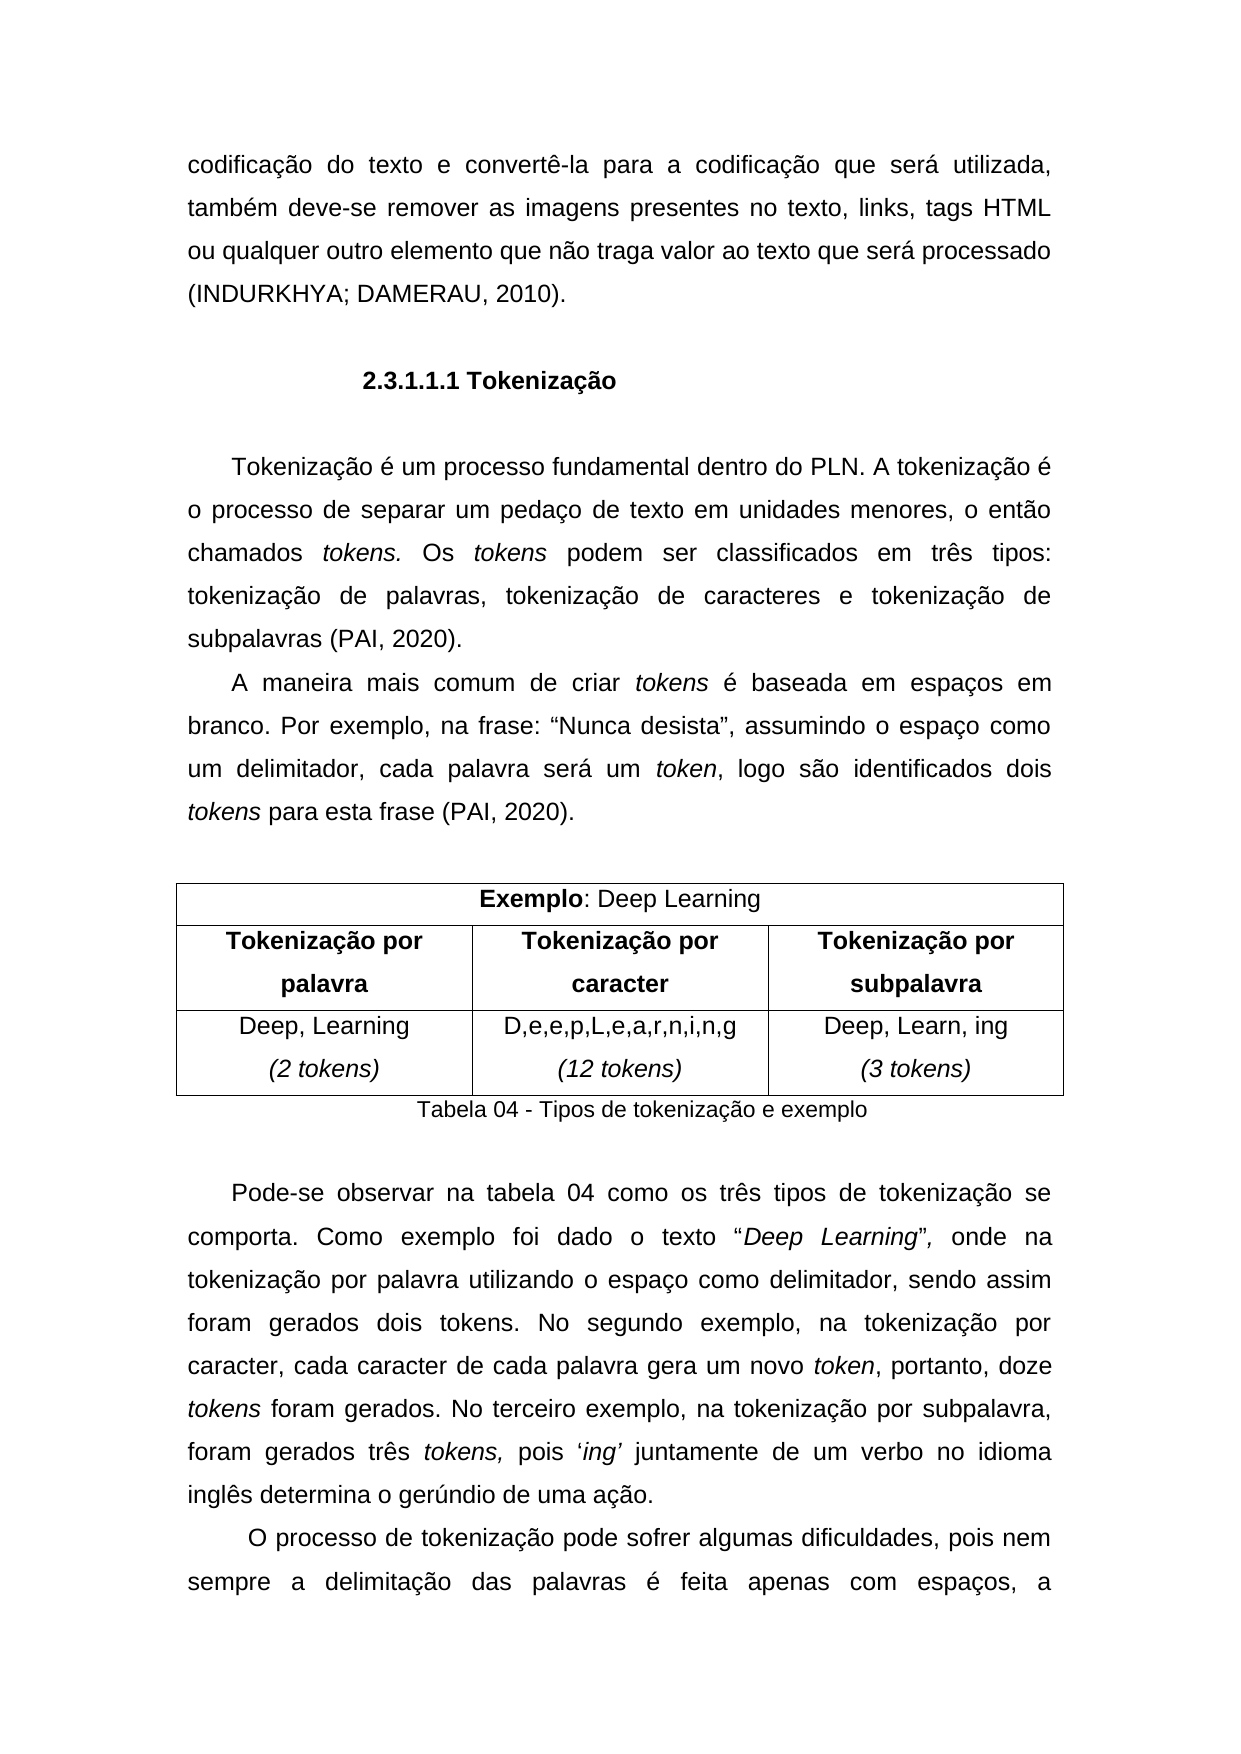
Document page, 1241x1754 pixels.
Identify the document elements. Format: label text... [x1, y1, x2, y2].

text Tabela 04 - Tipos de tokenização e exemplo [187, 1096, 1053, 1122]
table_cell Tokenização por caracter [473, 926, 768, 1010]
text Pode-se observar na tabela 04 como os três tipos de tokenização se comporta. Como exemplo foi dado o texto “Deep Learning”, onde na tokenização por palavra utilizando o espaço como delimitador, sendo assim foram gerados dois tokens. No segundo exemplo, na tokenização por caracter, cada caracter de cada palavra gera um novo token, portanto, doze tokens foram gerados. No terceiro exemplo, na tokenização por subpalavra, foram gerados três tokens, pois ‘ing’ juntamente de um verbo no idioma inglês determina o gerúndio de uma ação. [187, 1178, 1053, 1509]
table_header Exemplo: Deep Learning [177, 884, 1063, 925]
table_cell Deep, Learn, ing (3 tokens) [769, 1011, 1063, 1095]
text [187, 150, 1053, 308]
table_cell Deep, Learning (2 tokens) [177, 1011, 472, 1095]
table_cell Tokenização por palavra [177, 926, 472, 1010]
text 2.3.1.1.1 Tokenização [319, 366, 1053, 394]
table_cell Tokenização por subpalavra [769, 926, 1063, 1010]
text A maneira mais comum de criar tokens é baseada em espaços em branco. Por exemplo, na frase: “Nunca desista”, assumindo o espaço como um delimitador, cada palavra será um token, logo são identificados dois tokens para esta frase (PAI, 2020). [187, 667, 1053, 826]
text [187, 1523, 1053, 1595]
text Tokenização é um processo fundamental dentro do PLN. A tokenização é o processo de separar um pedaço de texto em unidades menores, o então chamados tokens. Os tokens podem ser classificados em três tipos: tokenização de palavras, tokenização de caracteres e tokenização de subpalavras (PAI, 2020). [187, 452, 1053, 653]
table_cell D,e,e,p,L,e,a,r,n,i,n,g (12 tokens) [473, 1011, 768, 1095]
